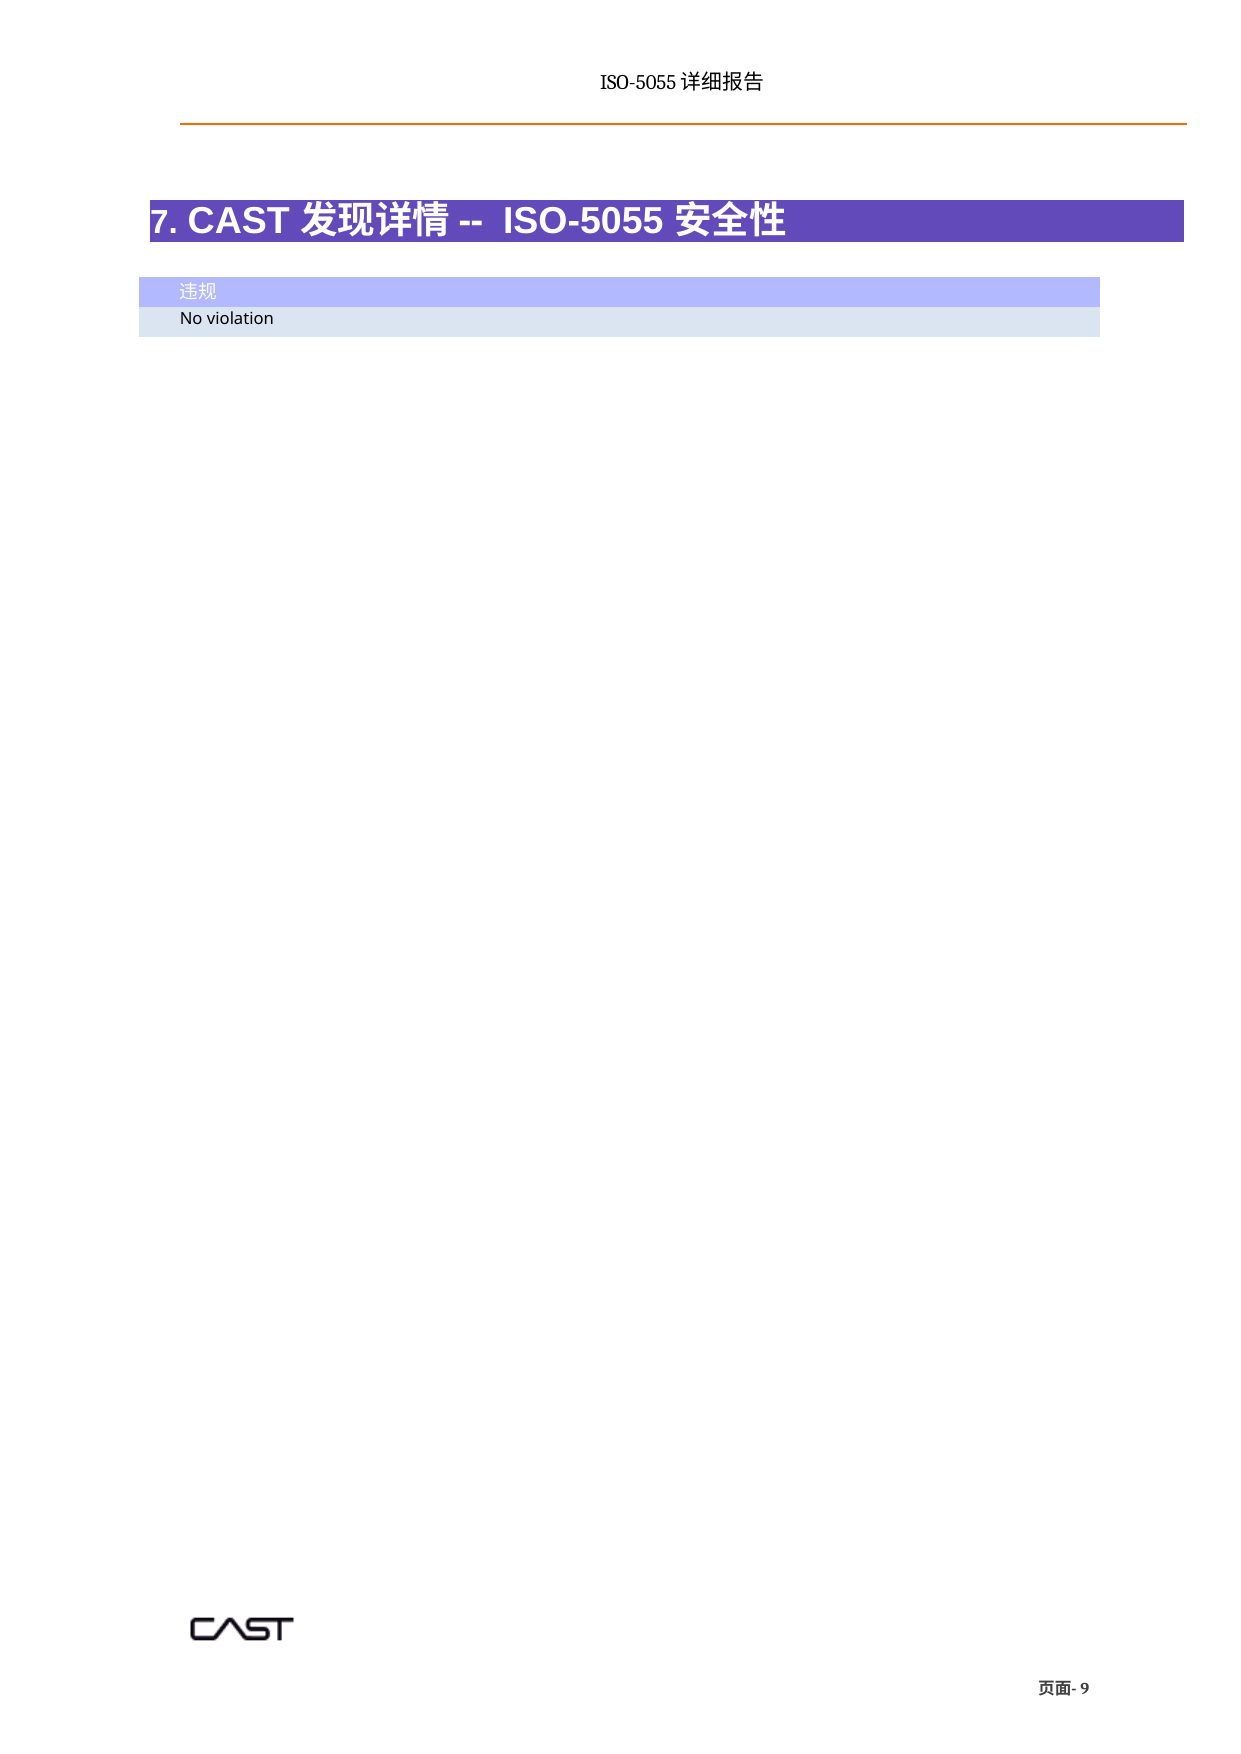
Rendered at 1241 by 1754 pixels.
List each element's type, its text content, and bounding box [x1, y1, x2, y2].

table_cell No violation [139, 307, 1100, 337]
table_header 违规 [139, 277, 1100, 307]
subtitle CAST 发现详情 -- ISO-5055 安全性 [150, 200, 1184, 242]
picture [179, 1606, 304, 1651]
